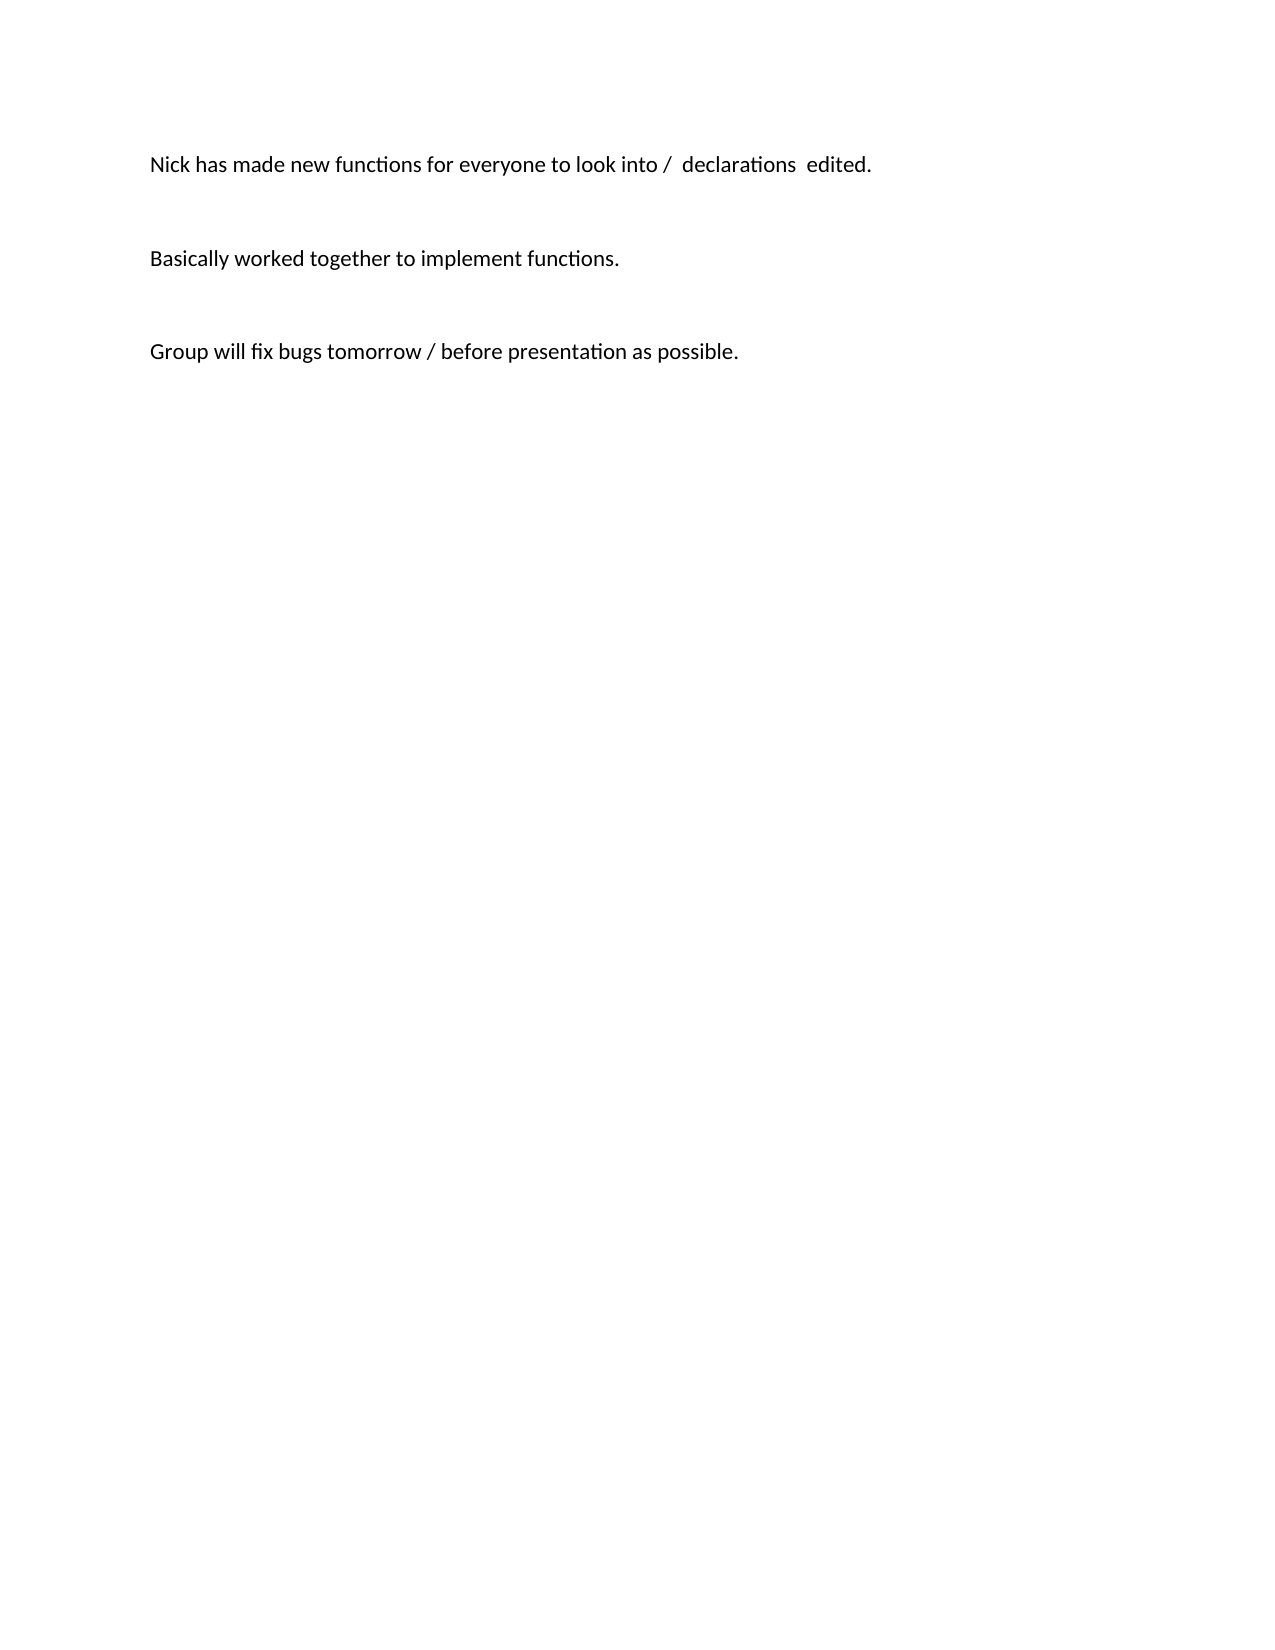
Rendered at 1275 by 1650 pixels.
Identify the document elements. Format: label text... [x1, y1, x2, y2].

text Group will fix bugs tomorrow / before presentation as possible. [150, 337, 1125, 366]
text Nick has made new functions for everyone to look into / declarations edited. [150, 150, 1125, 178]
text Basically worked together to implement functions. [150, 244, 1125, 272]
